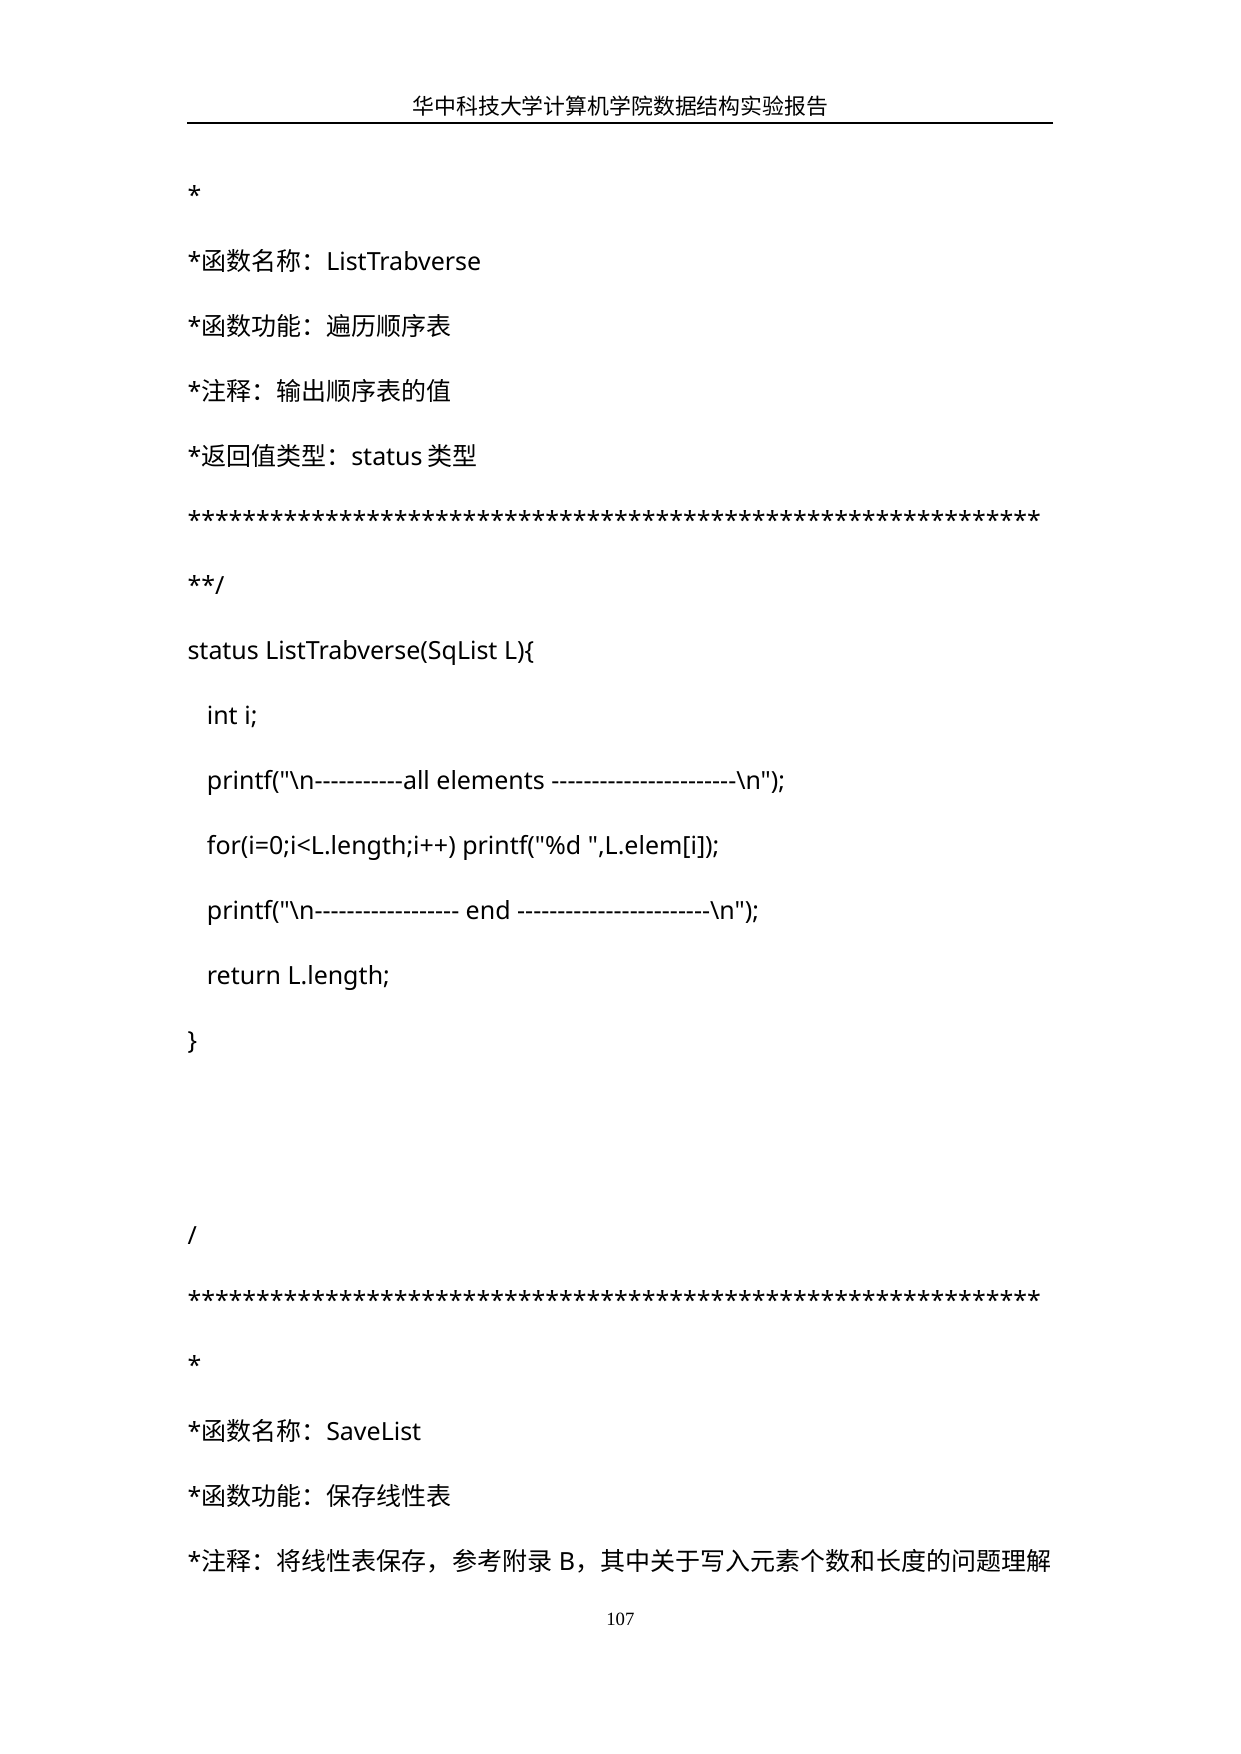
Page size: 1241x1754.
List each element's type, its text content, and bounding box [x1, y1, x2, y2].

text printf("\n-----------all elements -----------------------\n"); [187, 747, 1053, 812]
text } [187, 1007, 1053, 1072]
text for(i=0;i<L.length;i++) printf("%d ",L.elem[i]); [187, 812, 1053, 877]
text *函数功能：保存线性表 [187, 1462, 1053, 1527]
text return L.length; [187, 942, 1053, 1007]
text *注释：输出顺序表的值 [187, 357, 1053, 422]
text ****************************************************************/ [187, 487, 1053, 617]
text *函数功能：遍历顺序表 [187, 292, 1053, 357]
text int i; [187, 682, 1053, 747]
text /*************************************************************** [187, 1202, 1053, 1397]
text *返回值类型：status类型 [187, 422, 1053, 487]
text printf("\n------------------ end ------------------------\n"); [187, 877, 1053, 942]
text status ListTrabverse(SqList L){ [187, 617, 1053, 682]
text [187, 1527, 1053, 1592]
text *函数名称：SaveList [187, 1397, 1053, 1462]
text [187, 162, 1053, 227]
text *函数名称：ListTrabverse [187, 227, 1053, 292]
